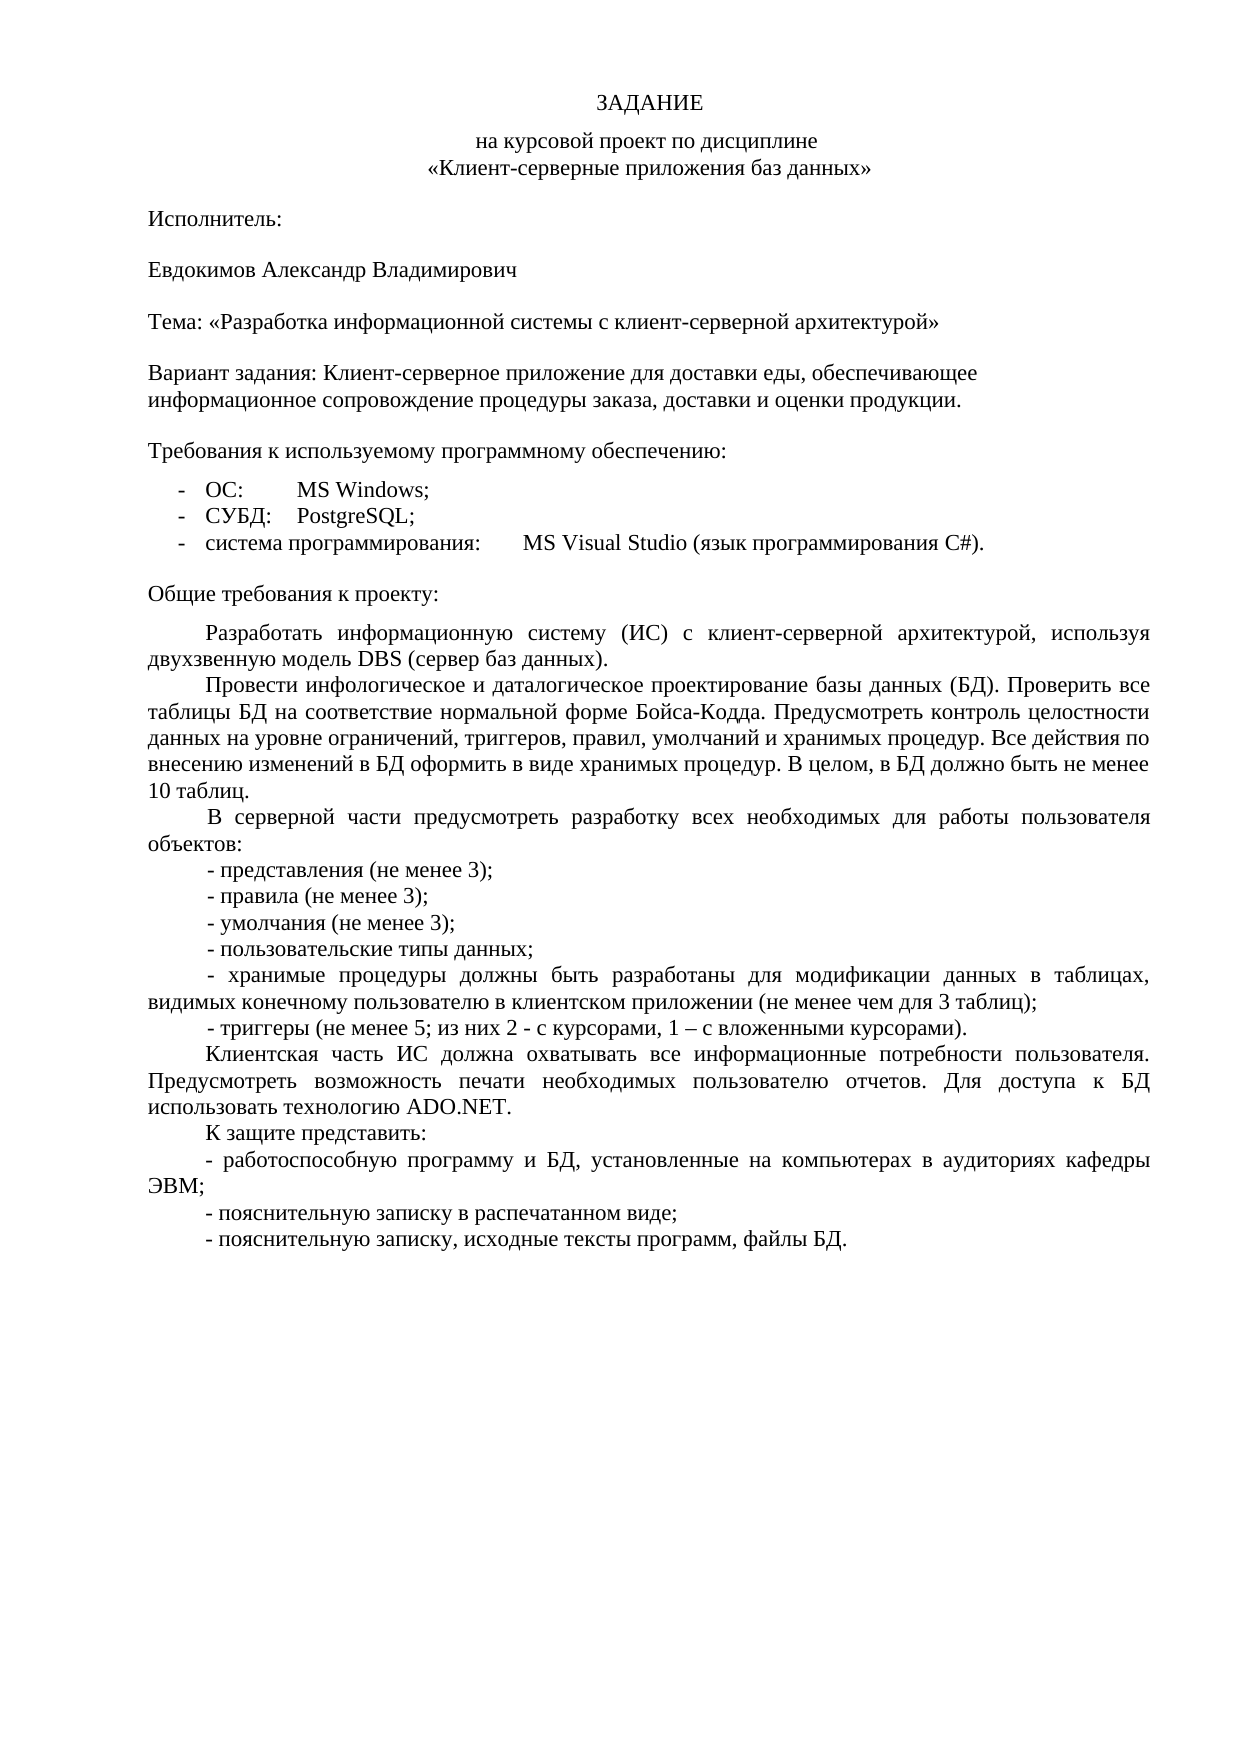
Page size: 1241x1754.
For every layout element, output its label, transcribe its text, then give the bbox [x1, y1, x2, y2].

text Провести инфологическое и даталогическое проектирование базы данных (БД). Проверить все таблицы БД на соответствие нормальной форме Бойса-Кодда. Предусмотреть контроль целостности данных на уровне ограничений, триггеров, правил, умолчаний и хранимых процедур. Все действия по внесению изменений в БД оформить в виде хранимых процедур. В целом, в БД должно быть не менее 10 таблиц. [148, 671, 1152, 803]
list ОС: MS Windows; [178, 476, 1152, 502]
list СУБД: PostgreSQL; [178, 502, 1152, 528]
text Общие требования к проекту: [148, 580, 1152, 606]
text - работоспособную программу и БД, установленные на компьютерах в аудиториях кафедры ЭВМ; [148, 1146, 1152, 1198]
list система программирования: MS Visual Studio (язык программирования C#). [178, 528, 1152, 555]
text - триггеры (не менее 5; из них 2 - с курсорами, 1 – с вложенными курсорами). [148, 1014, 1152, 1040]
text - пояснительную записку, исходные тексты программ, файлы БД. [148, 1225, 1152, 1251]
text - пользовательские типы данных; [148, 935, 1152, 961]
text Вариант задания: Клиент-серверное приложение для доставки еды, обеспечивающее информационное сопровождение процедуры заказа, доставки и оценки продукции. [148, 359, 1152, 412]
title ЗАДАНИЕ [148, 89, 1152, 115]
text - хранимые процедуры должны быть разработаны для модификации данных в таблицах, видимых конечному пользователю в клиентском приложении (не менее чем для 3 таблиц); [148, 961, 1152, 1014]
text - пояснительную записку в распечатанном виде; [148, 1198, 1152, 1225]
text Требования к используемому программному обеспечению: [148, 437, 1152, 463]
text Разработать информационную систему (ИС) с клиент-серверной архитектурой, используя двухзвенную модель DBS (сервер баз данных). [148, 619, 1152, 671]
text Евдокимов Александр Владимирович [148, 257, 1152, 283]
text на курсовой проект по дисциплине «Клиент-серверные приложения баз данных» [148, 127, 1152, 180]
text - представления (не менее 3); [148, 856, 1152, 882]
text Клиентская часть ИС должна охватывать все информационные потребности пользователя. Предусмотреть возможность печати необходимых пользователю отчетов. Для доступа к БД использовать технологию ADO.NET. [148, 1040, 1152, 1119]
text Исполнитель: [148, 205, 1152, 232]
text - правила (не менее 3); [148, 882, 1152, 909]
text К защите представить: [148, 1119, 1152, 1146]
text Тема: «Разработка информационной системы с клиент-серверной архитектурой» [148, 308, 1152, 334]
text В серверной части предусмотреть разработку всех необходимых для работы пользователя объектов: [148, 803, 1152, 856]
text - умолчания (не менее 3); [148, 909, 1152, 935]
